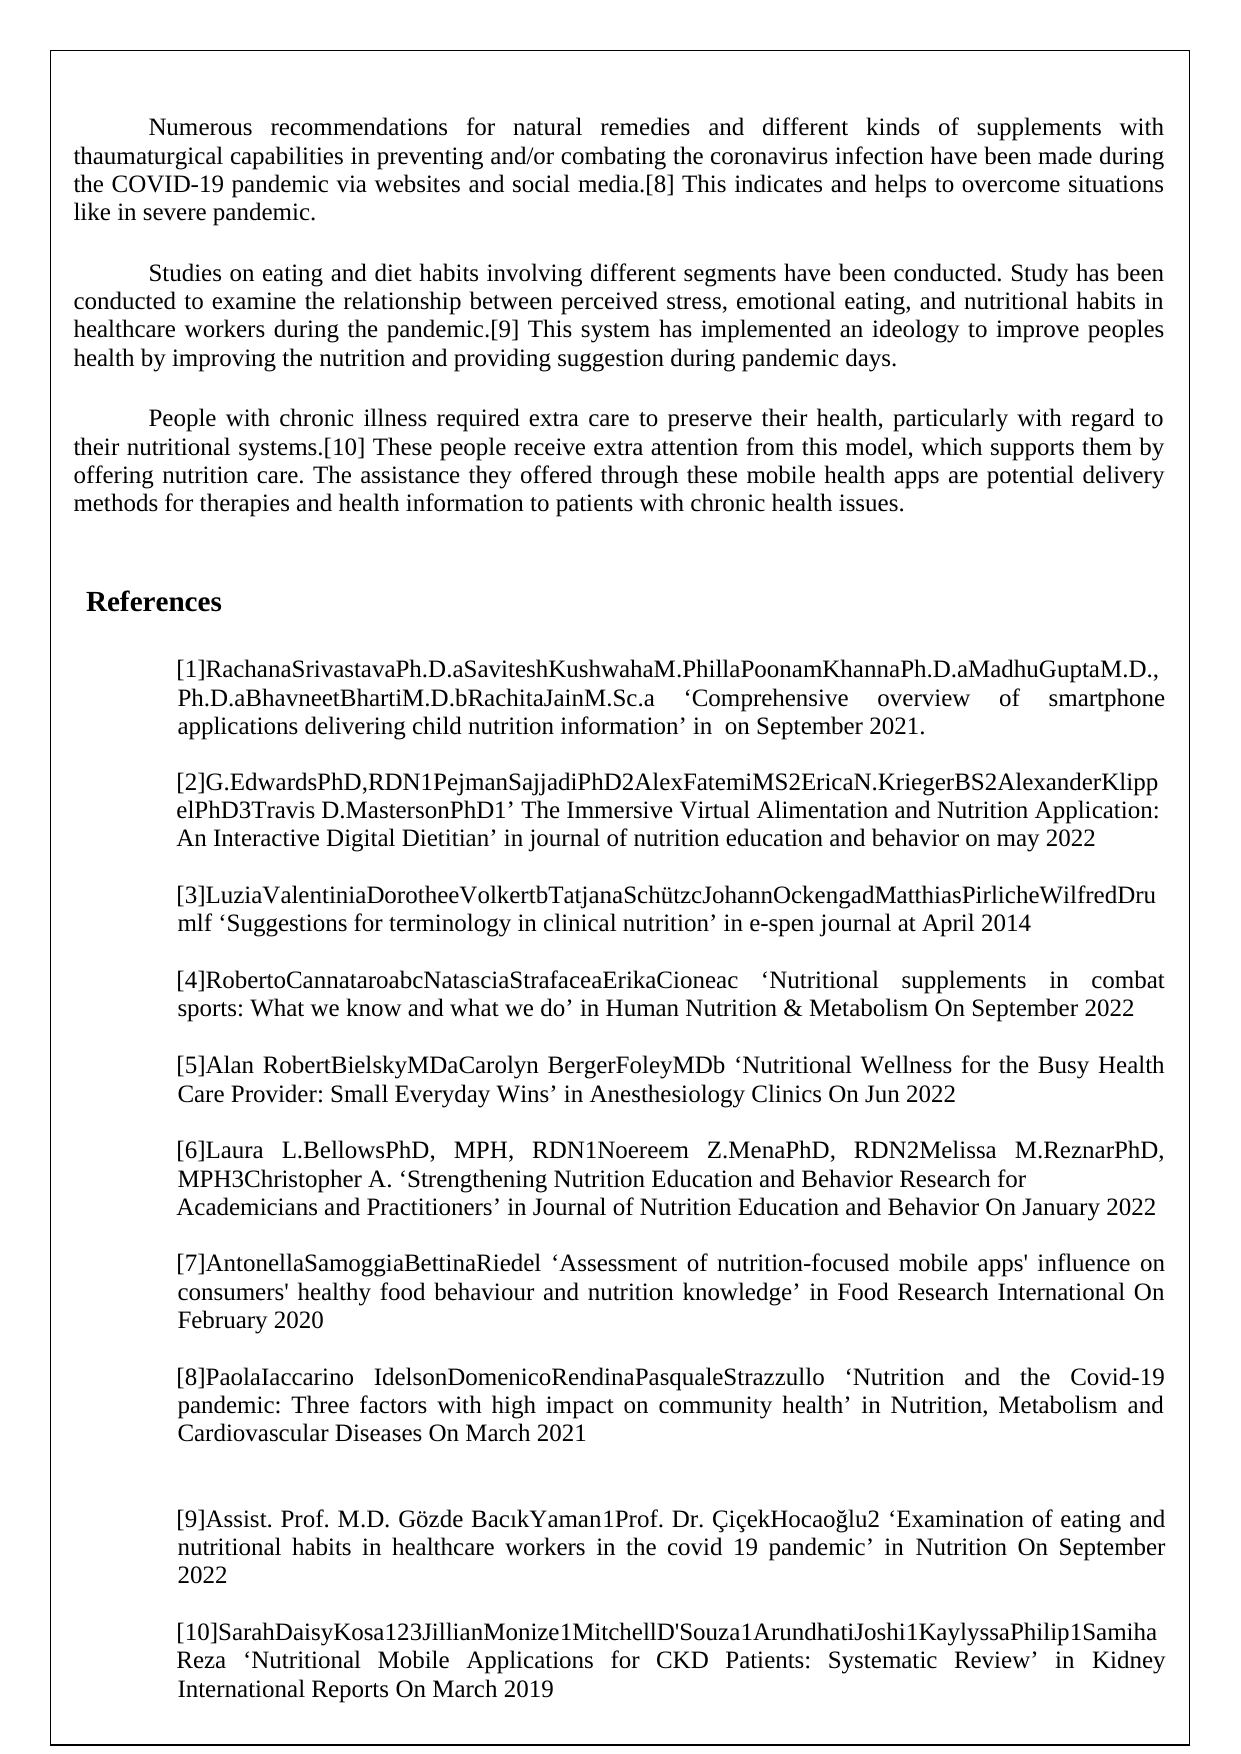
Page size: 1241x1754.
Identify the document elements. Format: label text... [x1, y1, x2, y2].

text [4]RobertoCannataroabcNatasciaStrafaceaErikaCioneac ‘Nutritional supplements in combat sports: What we know and what we do’ in Human Nutrition & Metabolism On September 2022 [176, 966, 1166, 1022]
text [6]Laura L.BellowsPhD, MPH, RDN1Noereem Z.MenaPhD, RDN2Melissa M.ReznarPhD, MPH3Christopher A. ‘Strengthening Nutrition Education and Behavior Research for [176, 1136, 1166, 1192]
text [10]SarahDaisyKosa123JillianMonize1MitchellD'Souza1ArundhatiJoshi1KaylyssaPhilip1Samiha [176, 1618, 1166, 1646]
text [1]RachanaSrivastavaPh.D.aSaviteshKushwahaM.PhillaPoonamKhannaPh.D.aMadhuGuptaM.D., Ph.D.aBhavneetBhartiM.D.bRachitaJainM.Sc.a ‘Comprehensive overview of smartphone applications delivering child nutrition information’ in on September 2021. [176, 655, 1166, 740]
text [5]Alan RobertBielskyMDaCarolyn BergerFoleyMDb ‘Nutritional Wellness for the Busy Health Care Provider: Small Everyday Wins’ in Anesthesiology Clinics On Jun 2022 [176, 1051, 1166, 1107]
text [9]Assist. Prof. M.D. Gözde BacıkYaman1Prof. Dr. ÇiçekHocaoğlu2 ‘Examination of eating and nutritional habits in healthcare workers in the covid 19 pandemic’ in Nutrition On September 2022 [176, 1505, 1166, 1589]
text Numerous recommendations for natural remedies and different kinds of supplements with thaumaturgical capabilities in preventing and/or combating the coronavirus infection have been made during the COVID-19 pandemic via websites and social media.[8] This indicates and helps to overcome situations like in severe pandemic. [73, 113, 1166, 226]
text Studies on eating and diet habits involving different segments have been conducted. Study has been conducted to examine the relationship between perceived stress, emotional eating, and nutritional habits in healthcare workers during the pandemic.[9] This system has implemented an ideology to improve peoples health by improving the nutrition and providing suggestion during pandemic days. [73, 259, 1166, 372]
text [7]AntonellaSamoggiaBettinaRiedel ‘Assessment of nutrition-focused mobile apps' influence on consumers' healthy food behaviour and nutrition knowledge’ in Food Research International On February 2020 [176, 1249, 1166, 1334]
text [2]G.EdwardsPhD,RDN1PejmanSajjadiPhD2AlexFatemiMS2EricaN.KriegerBS2AlexanderKlipp elPhD3Travis D.MastersonPhD1’ The Immersive Virtual Alimentation and Nutrition Application: An Interactive Digital Dietitian’ in journal of nutrition education and behavior on may 2022 [176, 768, 1166, 852]
text [8]PaolaIaccarino IdelsonDomenicoRendinaPasqualeStrazzullo ‘Nutrition and the Covid-19 pandemic: Three factors with high impact on community health’ in Nutrition, Metabolism and Cardiovascular Diseases On March 2021 [176, 1363, 1166, 1447]
text [3]LuziaValentiniaDorotheeVolkertbTatjanaSchützcJohannOckengadMatthiasPirlicheWilfredDru mlf ‘Suggestions for terminology in clinical nutrition’ in e-spen journal at April 2014 [176, 881, 1166, 937]
text People with chronic illness required extra care to preserve their health, particularly with regard to their nutritional systems.[10] These people receive extra attention from this model, which supports them by offering nutrition care. The assistance they offered through these mobile health apps are potential delivery methods for therapies and health information to patients with chronic health issues. [73, 404, 1166, 517]
subtitle References [73, 584, 1167, 617]
text Reza ‘Nutritional Mobile Applications for CKD Patients: Systematic Review’ in Kidney International Reports On March 2019 [176, 1646, 1166, 1703]
text Academicians and Practitioners’ in Journal of Nutrition Education and Behavior On January 2022 [176, 1192, 1166, 1221]
